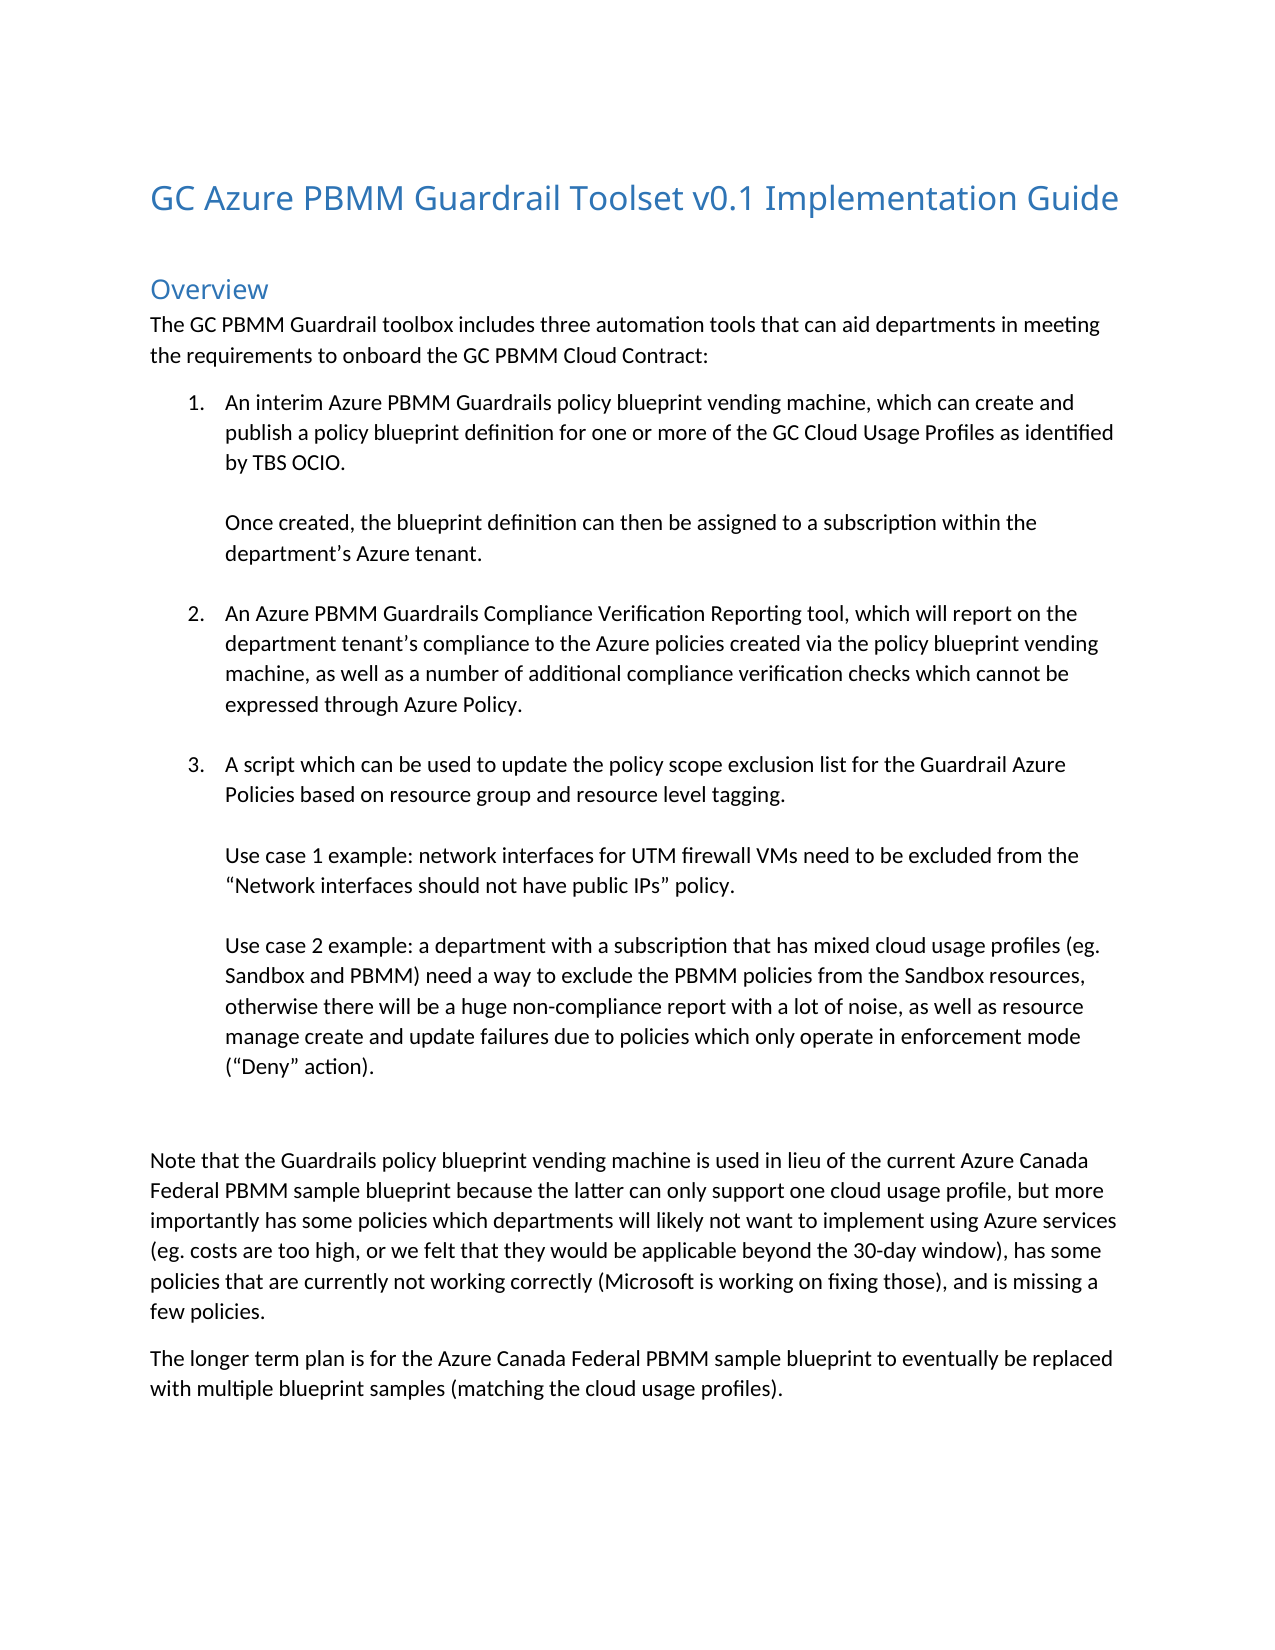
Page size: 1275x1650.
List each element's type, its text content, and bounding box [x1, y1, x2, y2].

text Note that the Guardrails policy blueprint vending machine is used in lieu of the current Azure Canada Federal PBMM sample blueprint because the latter can only support one cloud usage profile, but more importantly has some policies which departments will likely not want to implement using Azure services (eg. costs are too high, or we felt that they would be applicable beyond the 30-day window), has some policies that are currently not working correctly (Microsoft is working on fixing those), and is missing a few policies. [150, 1146, 1125, 1325]
list An Azure PBMM Guardrails Compliance Verification Reporting tool, which will report on the department tenant’s compliance to the Azure policies created via the policy blueprint vending machine, as well as a number of additional compliance verification checks which cannot be expressed through Azure Policy. [187, 599, 1125, 718]
text The longer term plan is for the Azure Canada Federal PBMM sample blueprint to eventually be replaced with multiple blueprint samples (matching the cloud usage profiles). [150, 1344, 1125, 1402]
subtitle GC Azure PBMM Guardrail Toolset v0.1 Implementation Guide [150, 175, 1125, 220]
list Use case 1 example: network interfaces for UTM firewall VMs need to be excluded from the “Network interfaces should not have public IPs” policy. [225, 841, 1125, 899]
list Once created, the blueprint definition can then be assigned to a subscription within the department’s Azure tenant. [225, 508, 1125, 567]
list Use case 2 example: a department with a subscription that has mixed cloud usage profiles (eg. Sandbox and PBMM) need a way to exclude the PBMM policies from the Sandbox resources, otherwise there will be a huge non-compliance report with a lot of noise, as well as resource manage create and update failures due to policies which only operate in enforcement mode (“Deny” action). [225, 931, 1125, 1080]
text The GC PBMM Guardrail toolbox includes three automation tools that can aid departments in meeting the requirements to onboard the GC PBMM Cloud Contract: [150, 311, 1125, 369]
list A script which can be used to update the policy scope exclusion list for the Guardrail Azure Policies based on resource group and resource level tagging. [187, 750, 1125, 808]
list An interim Azure PBMM Guardrails policy blueprint vending machine, which can create and publish a policy blueprint definition for one or more of the GC Cloud Usage Profiles as identified by TBS OCIO. [187, 388, 1125, 476]
subtitle Overview [150, 271, 1125, 308]
